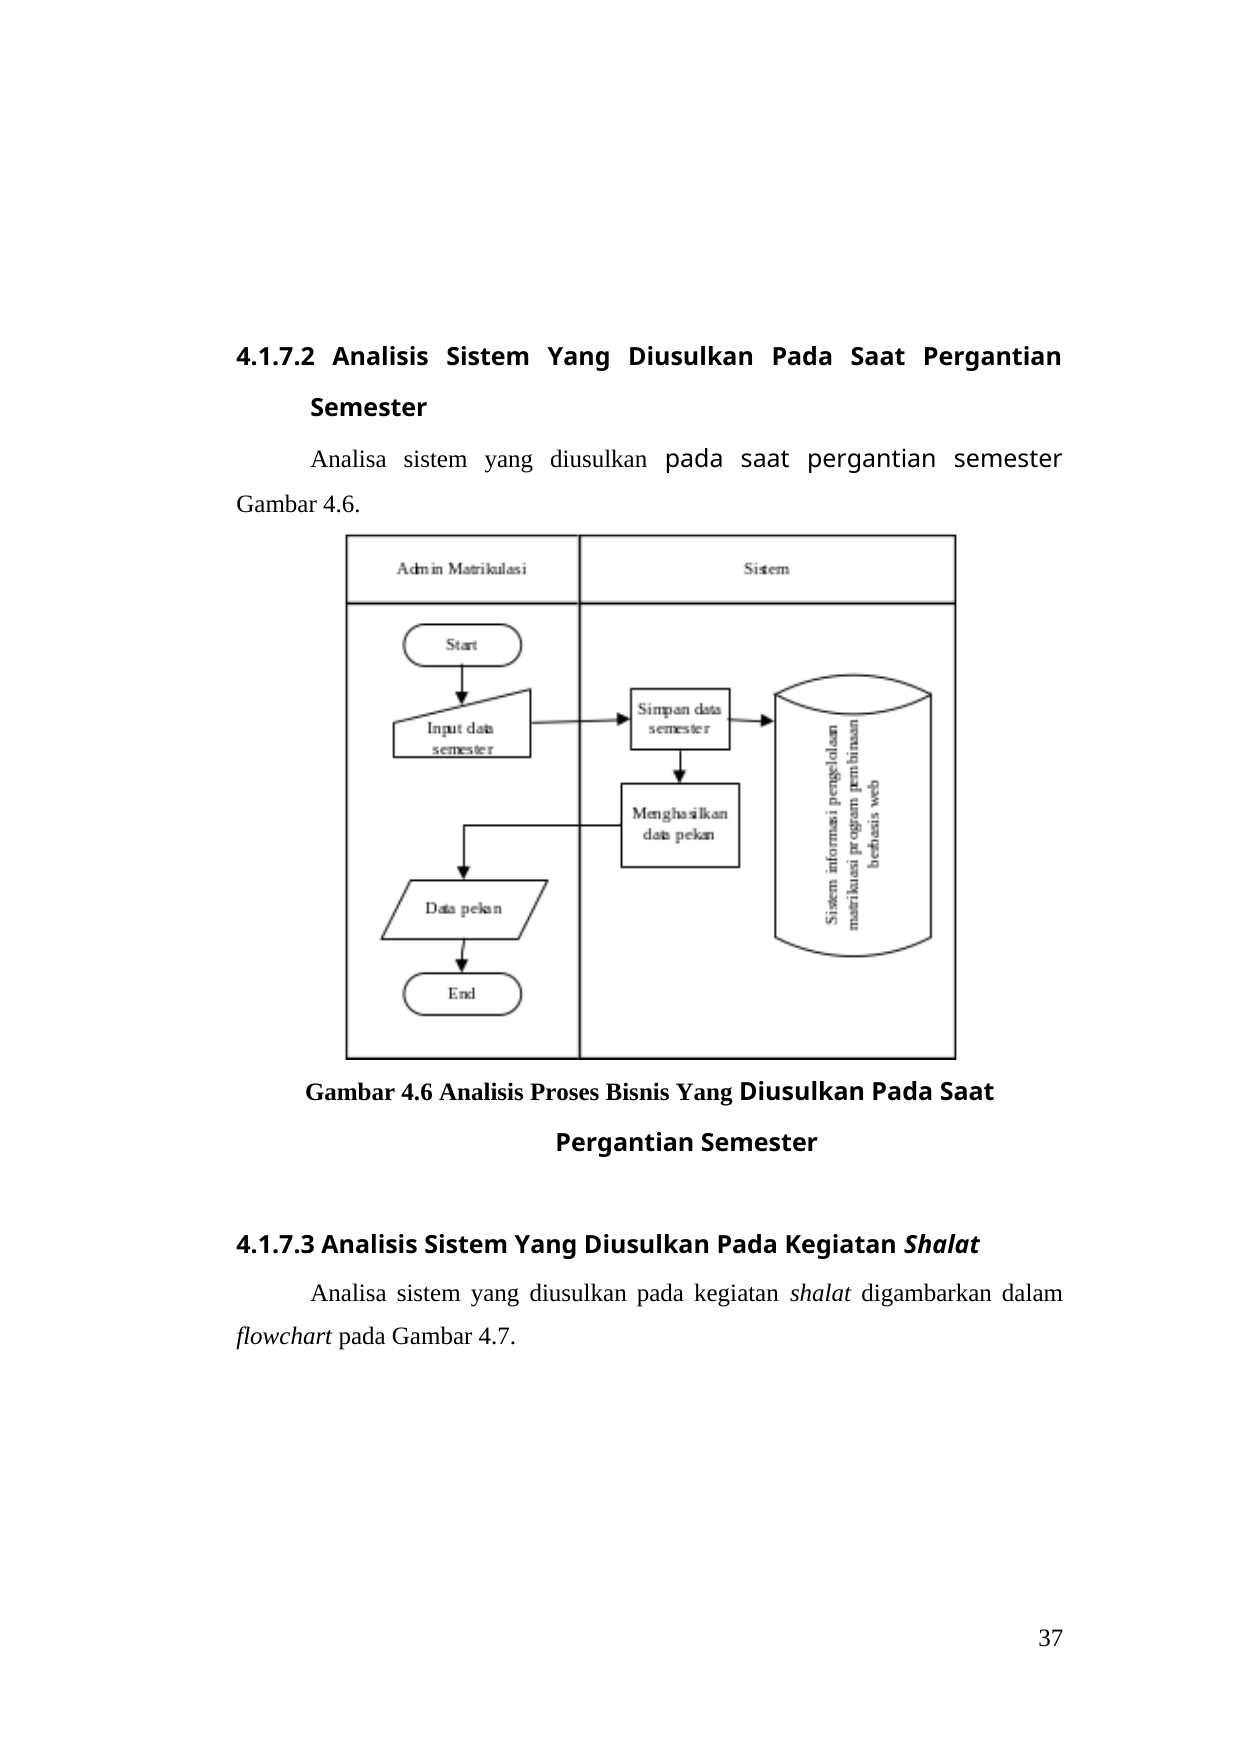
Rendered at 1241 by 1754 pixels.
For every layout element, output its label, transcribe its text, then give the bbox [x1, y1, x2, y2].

text Analisa sistem yang diusulkan pada saat pergantian semester Gambar 4.6. [236, 440, 1063, 518]
text Gambar 4.6 Analisis Proses Bisnis Yang Diusulkan Pada Saat Pergantian Semester [236, 1073, 1063, 1158]
text 4.1.7.2 Analisis Sistem Yang Diusulkan Pada Saat Pergantian Semester [236, 338, 1063, 423]
text 4.1.7.3 Analisis Sistem Yang Diusulkan Pada Kegiatan Shalat [236, 1227, 1063, 1261]
text Analisa sistem yang diusulkan pada kegiatan shalat digambarkan dalam flowchart pada Gambar 4.7. [236, 1278, 1063, 1349]
